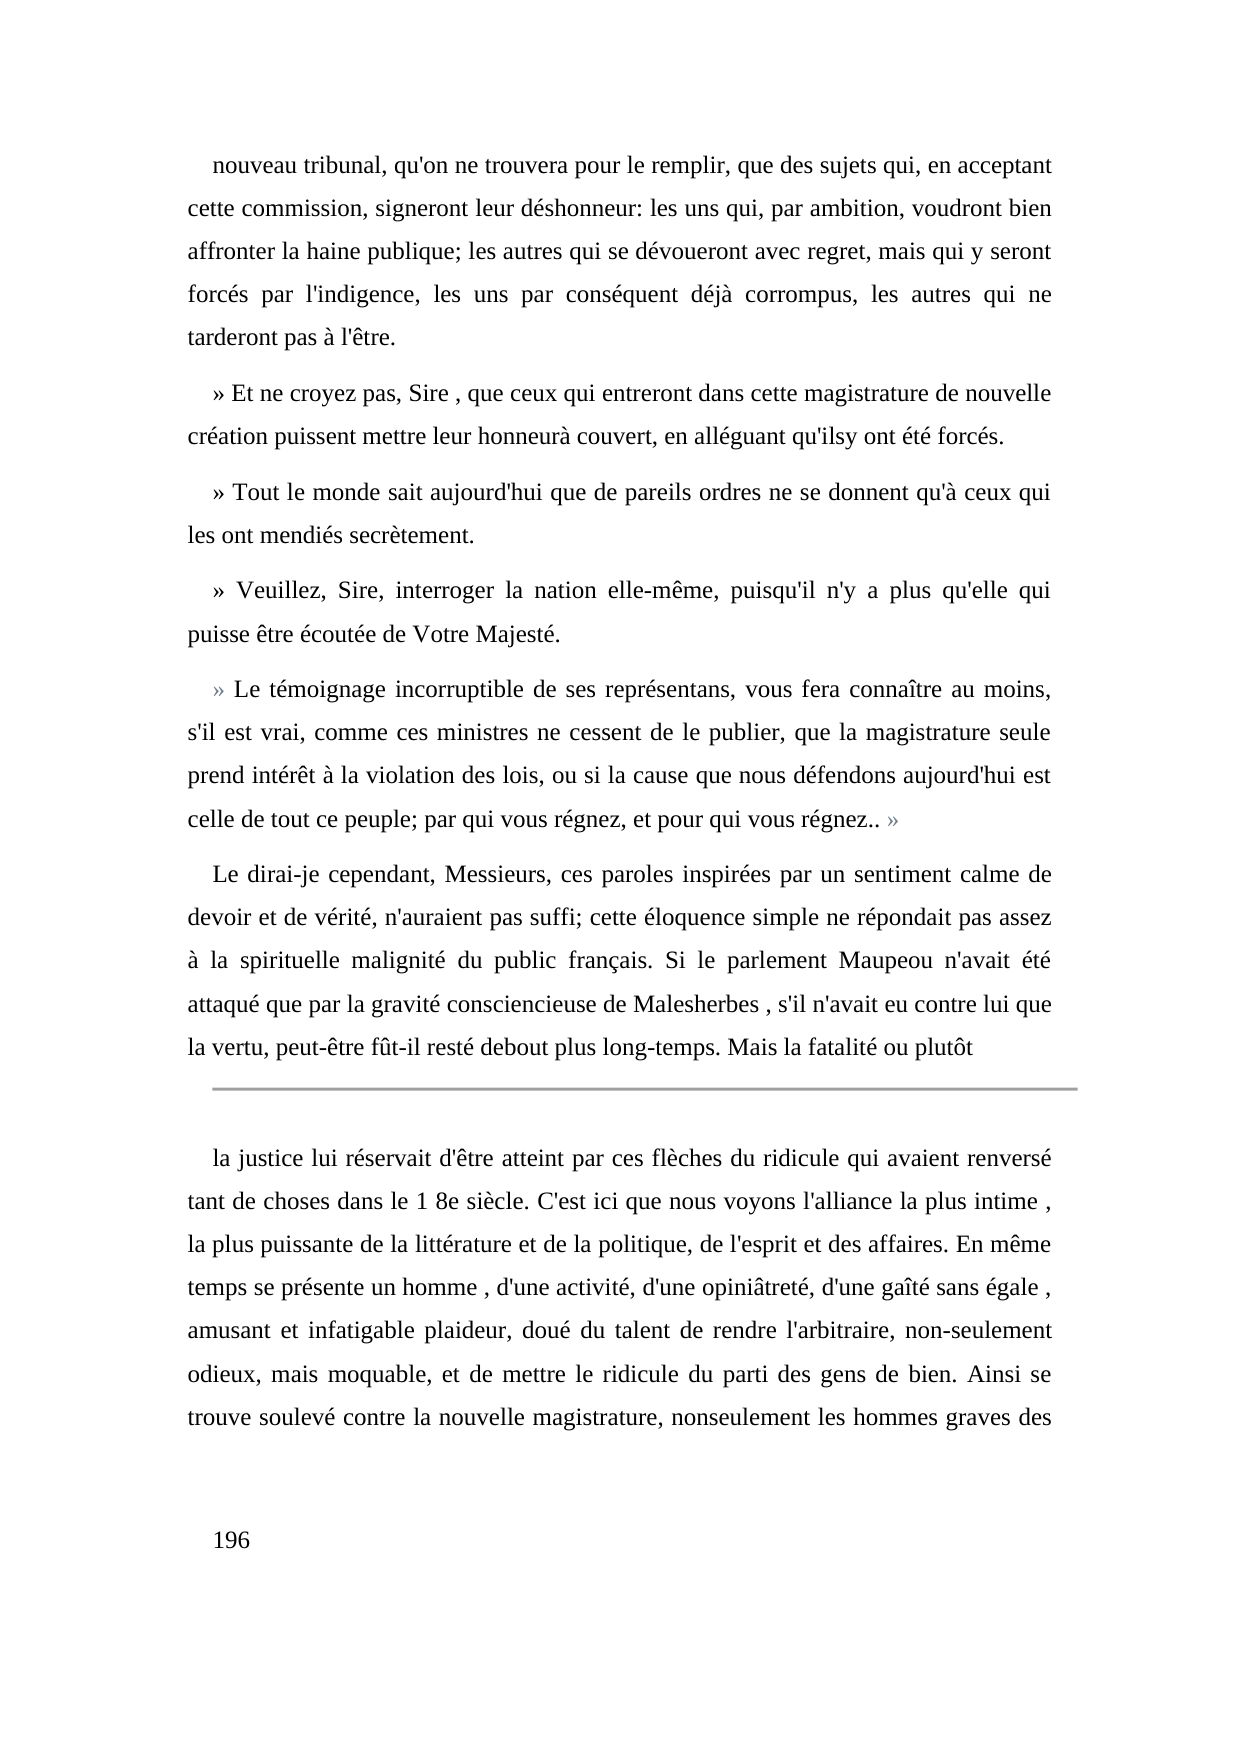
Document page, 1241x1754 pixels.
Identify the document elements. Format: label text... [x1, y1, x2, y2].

text » Le témoignage incorruptible de ses représentans, vous fera connaître au moins, s'il est vrai, comme ces ministres ne cessent de le publier, que la magistrature seule prend intérêt à la violation des lois, ou si la cause que nous défendons aujourd'hui est celle de tout ce peuple; par qui vous régnez, et pour qui vous régnez.. » [187, 674, 1053, 832]
text Le dirai-je cependant, Messieurs, ces paroles inspirées par un sentiment calme de devoir et de vérité, n'auraient pas suffi; cette éloquence simple ne répondait pas assez à la spirituelle malignité du public français. Si le parlement Maupeou n'avait été attaqué que par la gravité consciencieuse de Malesherbes , s'il n'avait eu contre lui que la vertu, peut-être fût-il resté debout plus long-temps. Mais la fatalité ou plutôt [187, 859, 1053, 1061]
text » Veuillez, Sire, interroger la nation elle-même, puisqu'il n'y a plus qu'elle qui puisse être écoutée de Votre Majesté. [187, 576, 1053, 647]
text nouveau tribunal, qu'on ne trouvera pour le remplir, que des sujets qui, en acceptant cette commission, signeront leur déshonneur: les uns qui, par ambition, voudront bien affronter la haine publique; les autres qui se dévoueront avec regret, mais qui y seront forcés par l'indigence, les uns par conséquent déjà corrompus, les autres qui ne tarderont pas à l'être. [187, 150, 1053, 351]
text » Tout le monde sait aujourd'hui que de pareils ordres ne se donnent qu'à ceux qui les ont mendiés secrètement. [187, 477, 1053, 549]
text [187, 1143, 1053, 1431]
text » Et ne croyez pas, Sire , que ceux qui entreront dans cette magistrature de nouvelle création puissent mettre leur honneurà couvert, en alléguant qu'ilsy ont été forcés. [187, 378, 1053, 450]
